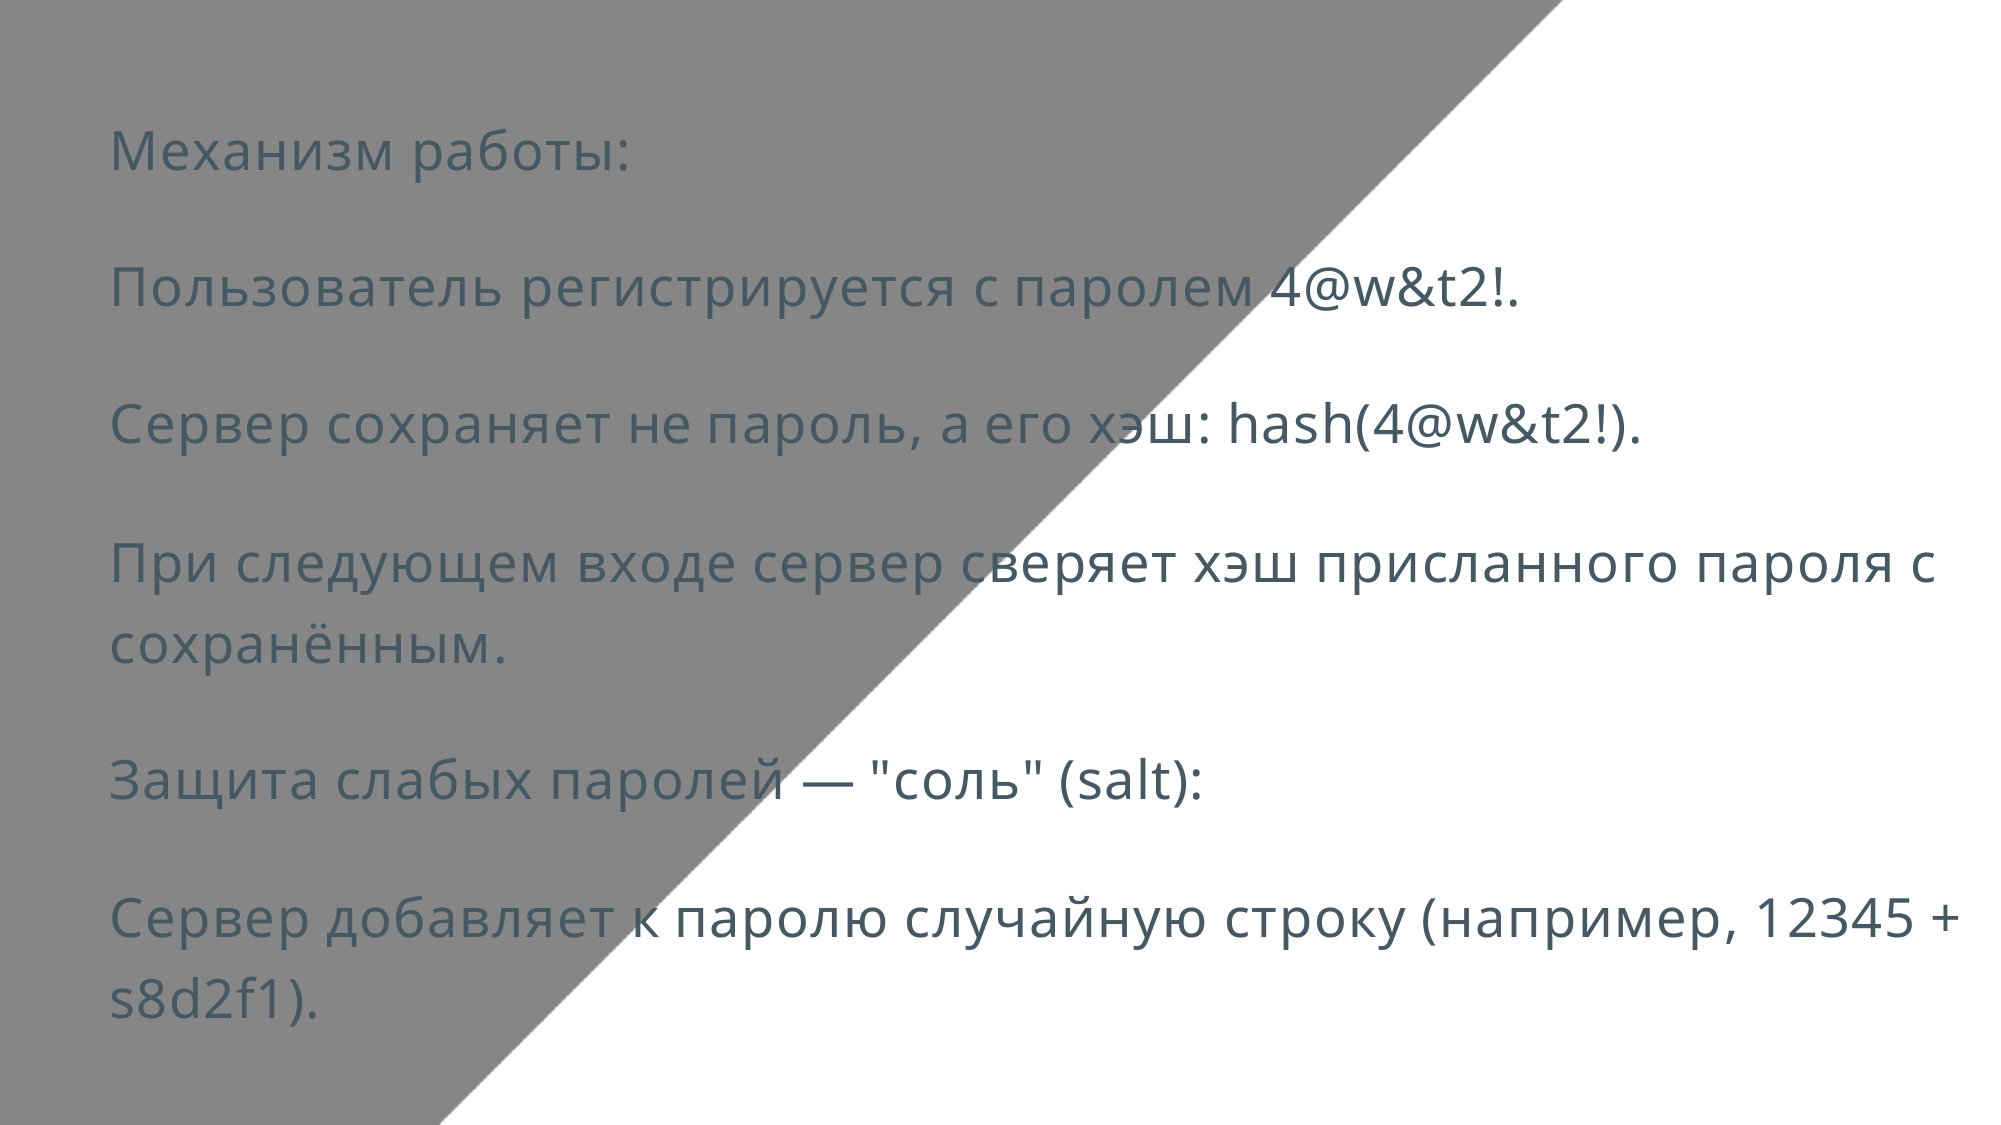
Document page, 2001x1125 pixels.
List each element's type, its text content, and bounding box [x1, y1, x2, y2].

picture [0, 0, 2001, 1125]
text Механизм работы: [109, 113, 1985, 187]
text Защита слабых паролей — "соль" (salt): [109, 742, 1985, 816]
text Пользователь регистрируется с паролем 4@w&t2!. [109, 249, 1985, 322]
text Сервер сохраняет не пароль, а его хэш: hash(4@w&t2!). [109, 386, 1985, 459]
text При следующем входе сервер сверяет хэш присланного пароля с сохранённым. [109, 525, 1985, 679]
text Сервер добавляет к паролю случайную строку (например, 12345 + s8d2f1). [109, 879, 1985, 1034]
